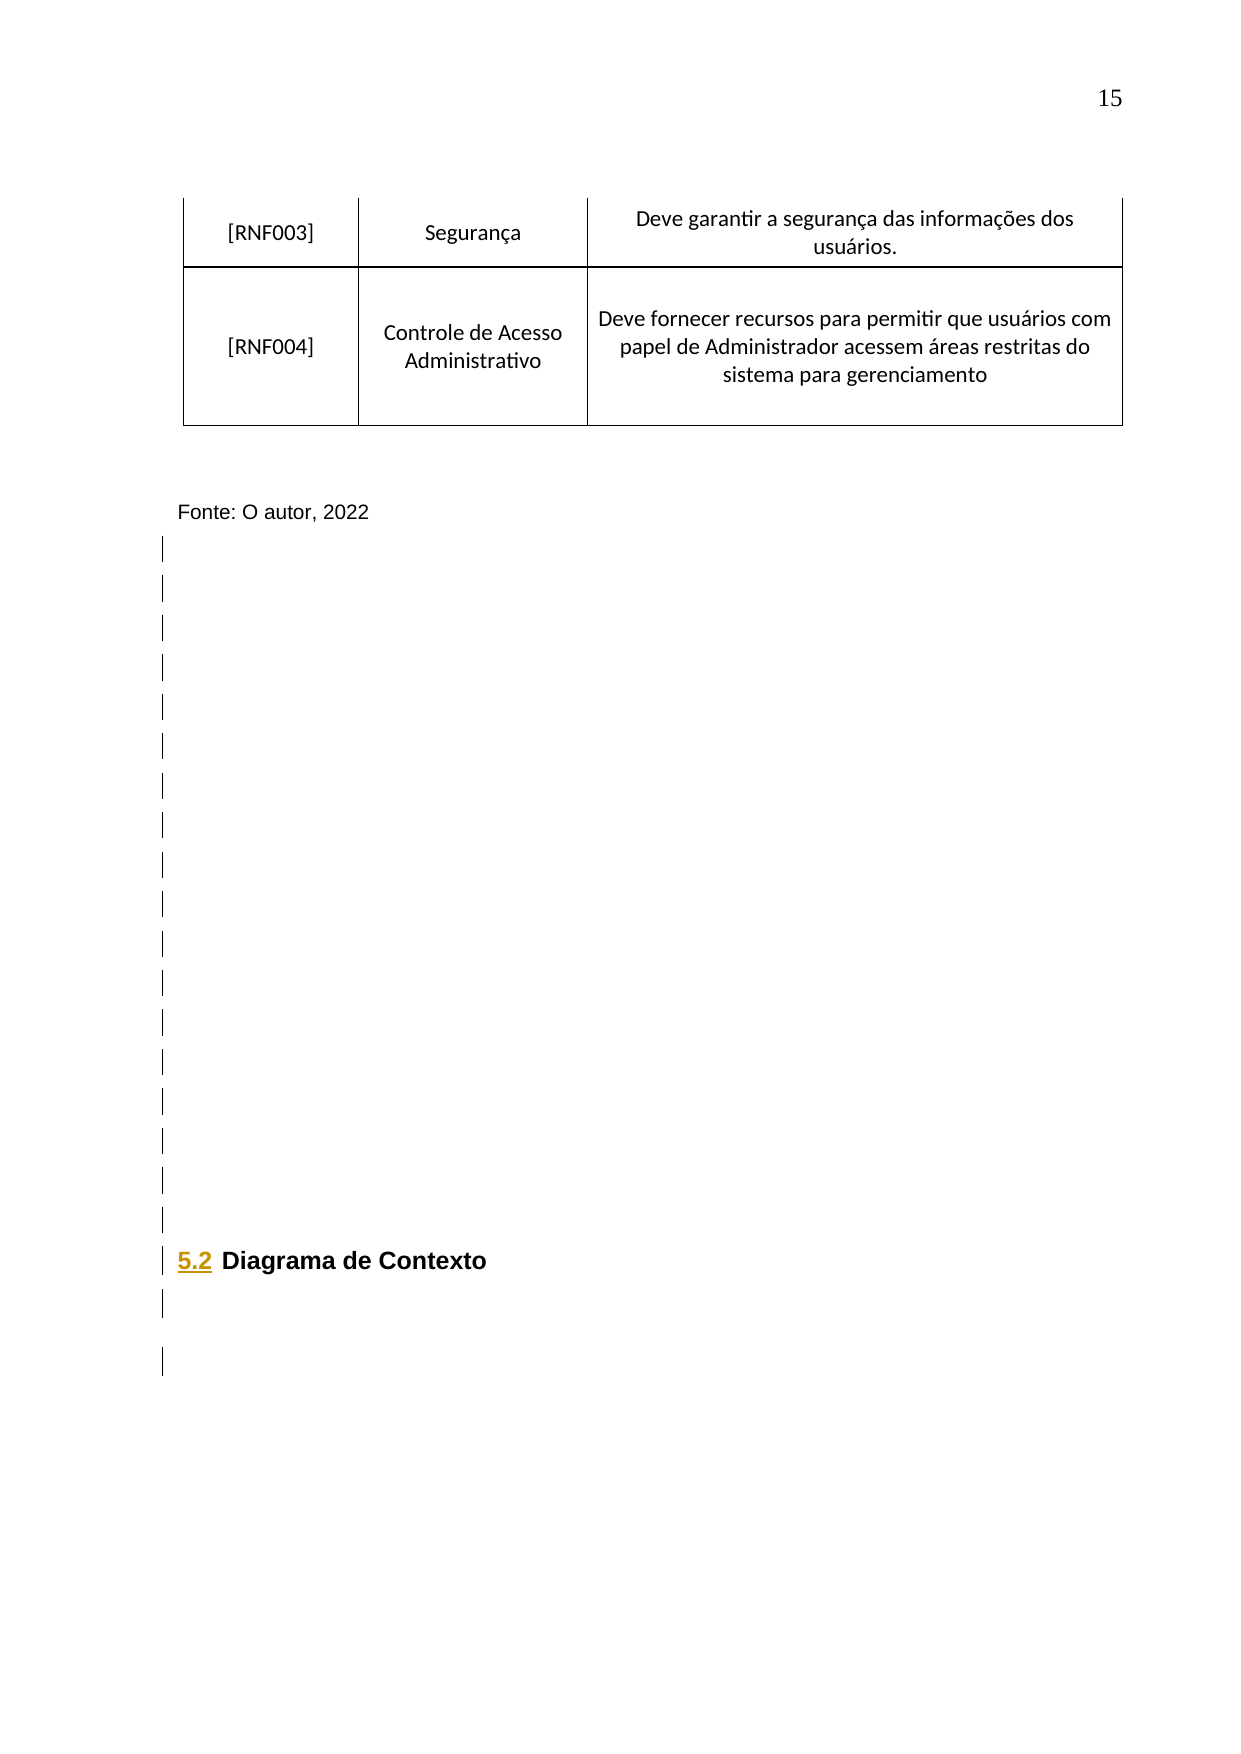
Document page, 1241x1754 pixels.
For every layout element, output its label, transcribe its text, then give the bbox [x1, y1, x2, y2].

table_cell [RNF003] [184, 198, 358, 266]
table_cell [RNF004] [184, 268, 358, 425]
table_cell Segurança [359, 198, 587, 266]
table_cell Deve garantir a segurança das informações dos usuários. [588, 198, 1122, 266]
subtitle Diagrama de Contexto [177, 1246, 1122, 1275]
table_cell Controle de Acesso Administrativo [359, 268, 587, 425]
table_cell Deve fornecer recursos para permitir que usuários com papel de Administrador acessem áreas restritas do sistema para gerenciamento [588, 268, 1122, 425]
text Fonte: O autor, 2022 [177, 500, 1122, 524]
